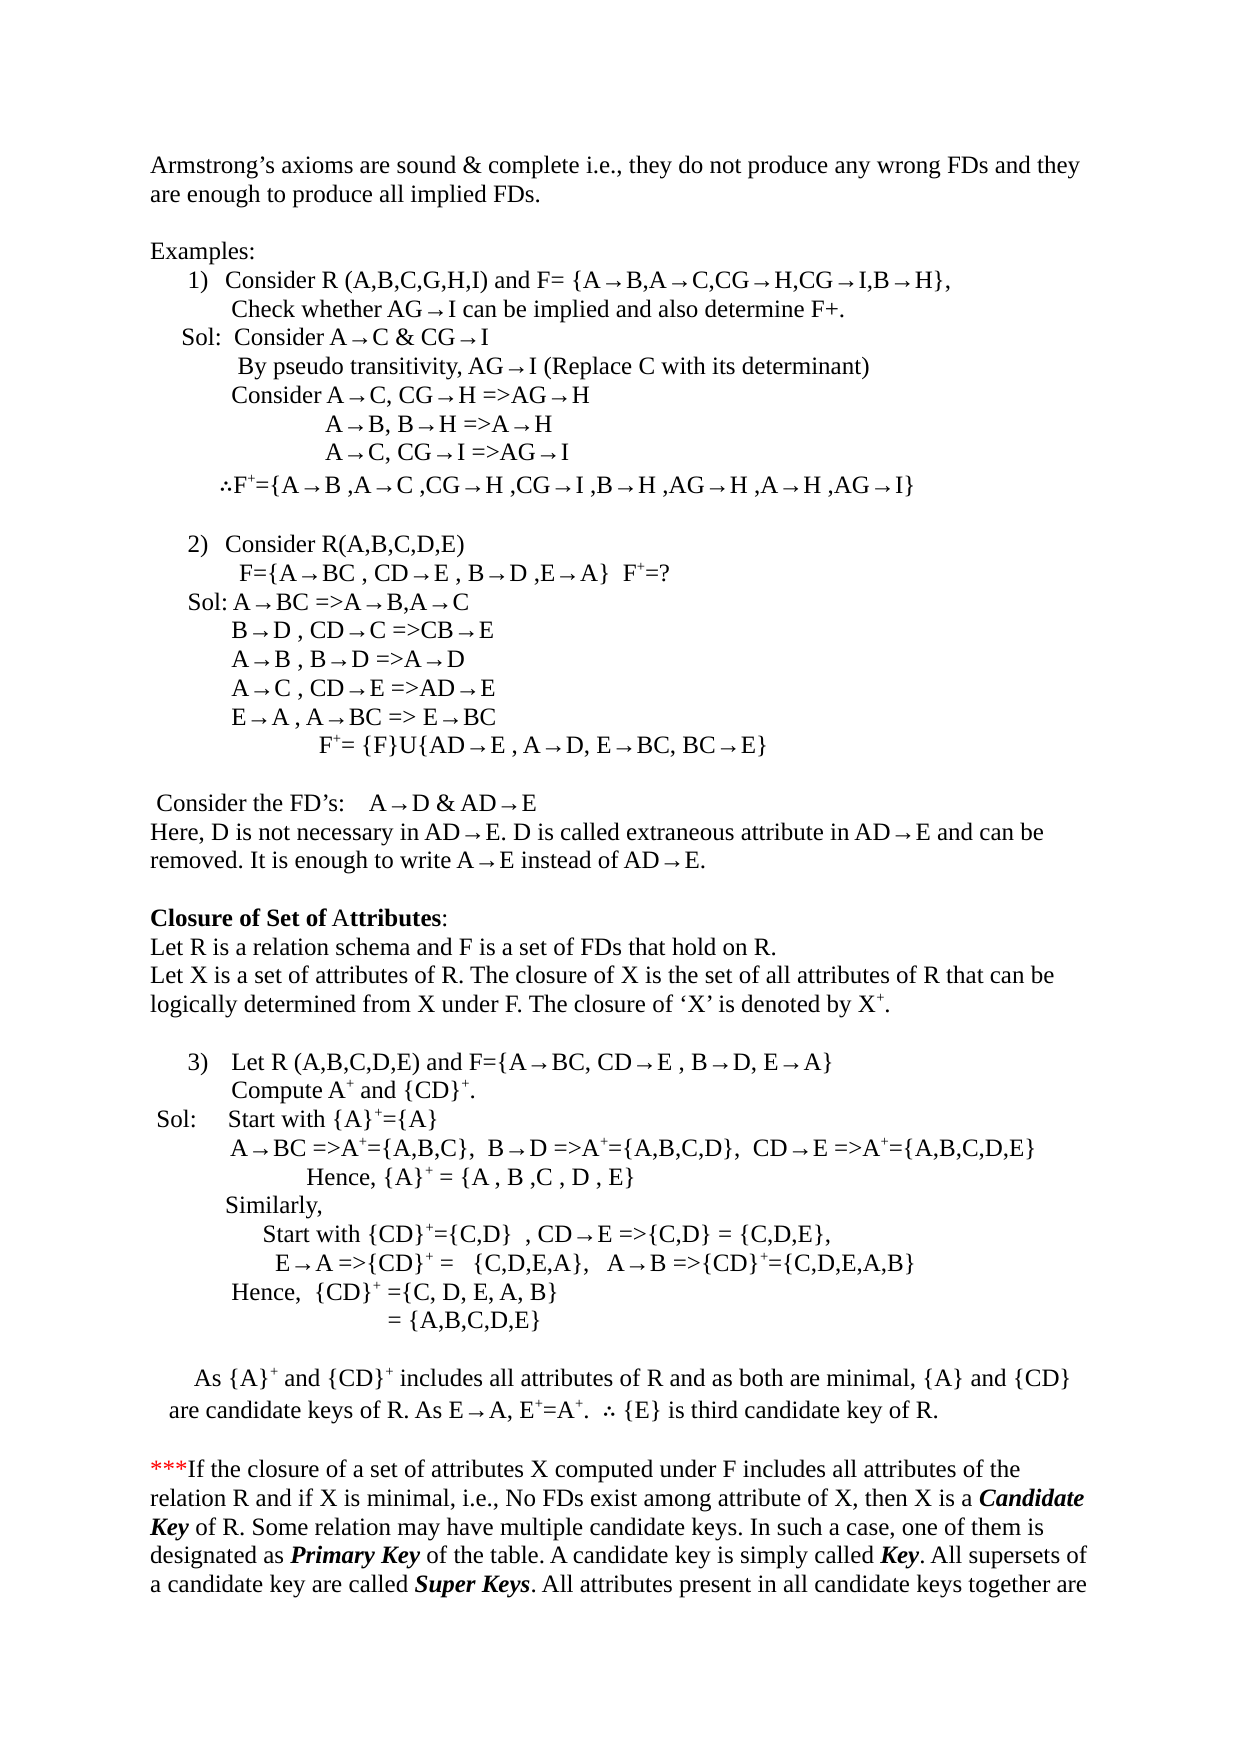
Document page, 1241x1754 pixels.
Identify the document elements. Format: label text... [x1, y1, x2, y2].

text Here, D is not necessary in AD→E. D is called extraneous attribute in AD→E and can be removed. It is enough to write A→E instead of AD→E. [150, 817, 1090, 874]
text ∴F+={A→B ,A→C ,CG→H ,CG→I ,B→H ,AG→H ,A→H ,AG→I} [150, 466, 1090, 500]
text F+= {F}U{AD→E , A→D, E→BC, BC→E} [150, 730, 1090, 759]
text Consider A→C, CG→H =>AG→H [150, 380, 1090, 409]
list Consider R (A,B,C,G,H,I) and F= {A→B,A→C,CG→H,CG→I,B→H}, [187, 265, 1090, 294]
text Sol: Consider A→C & CG→I [150, 322, 1090, 351]
text Sol: A→BC =>A→B,A→C [150, 587, 1090, 615]
text Hence, {CD}+ ={C, D, E, A, B} [150, 1277, 1090, 1305]
text B→D , CD→C =>CB→E [150, 615, 1090, 644]
text E→A , A→BC => E→BC [150, 702, 1090, 730]
text A→C , CD→E =>AD→E [150, 673, 1090, 702]
text A→B , B→D =>A→D [150, 644, 1090, 673]
text E→A =>{CD}+ = {C,D,E,A}, A→B =>{CD}+={C,D,E,A,B} [150, 1248, 1090, 1277]
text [150, 1454, 1090, 1598]
text Hence, {A}+ = {A , B ,C , D , E} [150, 1162, 1090, 1190]
text Examples: [150, 236, 1090, 265]
text Similarly, [150, 1190, 1090, 1219]
text Start with {CD}+={C,D} , CD→E =>{C,D} = {C,D,E}, [150, 1219, 1090, 1248]
text are candidate keys of R. As E→A, E+=A+. ∴ {E} is third candidate key of R. [150, 1392, 1090, 1426]
text By pseudo transitivity, AG→I (Replace C with its determinant) [150, 351, 1090, 380]
list Let R (A,B,C,D,E) and F={A→BC, CD→E , B→D, E→A} [187, 1047, 1090, 1075]
list Consider R(A,B,C,D,E) [187, 529, 1090, 558]
text Closure of Set of Attributes: [150, 903, 1090, 932]
text Armstrong’s axioms are sound & complete i.e., they do not produce any wrong FDs and they are enough to produce all implied FDs. [150, 150, 1090, 207]
text Compute A+ and {CD}+. [150, 1075, 1090, 1104]
text Let R is a relation schema and F is a set of FDs that hold on R. [150, 932, 1090, 960]
text As {A}+ and {CD}+ includes all attributes of R and as both are minimal, {A} and {CD} [150, 1363, 1090, 1392]
text F={A→BC , CD→E , B→D ,E→A} F+=? [150, 558, 1090, 587]
text Consider the FD’s: A→D & AD→E [150, 788, 1090, 817]
text A→C, CG→I =>AG→I [150, 437, 1090, 466]
text A→BC =>A+={A,B,C}, B→D =>A+={A,B,C,D}, CD→E =>A+={A,B,C,D,E} [150, 1133, 1090, 1162]
text Let X is a set of attributes of R. The closure of X is the set of all attributes of R that can be logically determined from X under F. The closure of ‘X’ is denoted by X+. [150, 960, 1090, 1018]
text Sol: Start with {A}+={A} [150, 1104, 1090, 1133]
text = {A,B,C,D,E} [150, 1305, 1090, 1334]
text Check whether AG→I can be implied and also determine F+. [225, 294, 1090, 322]
text A→B, B→H =>A→H [150, 409, 1090, 437]
